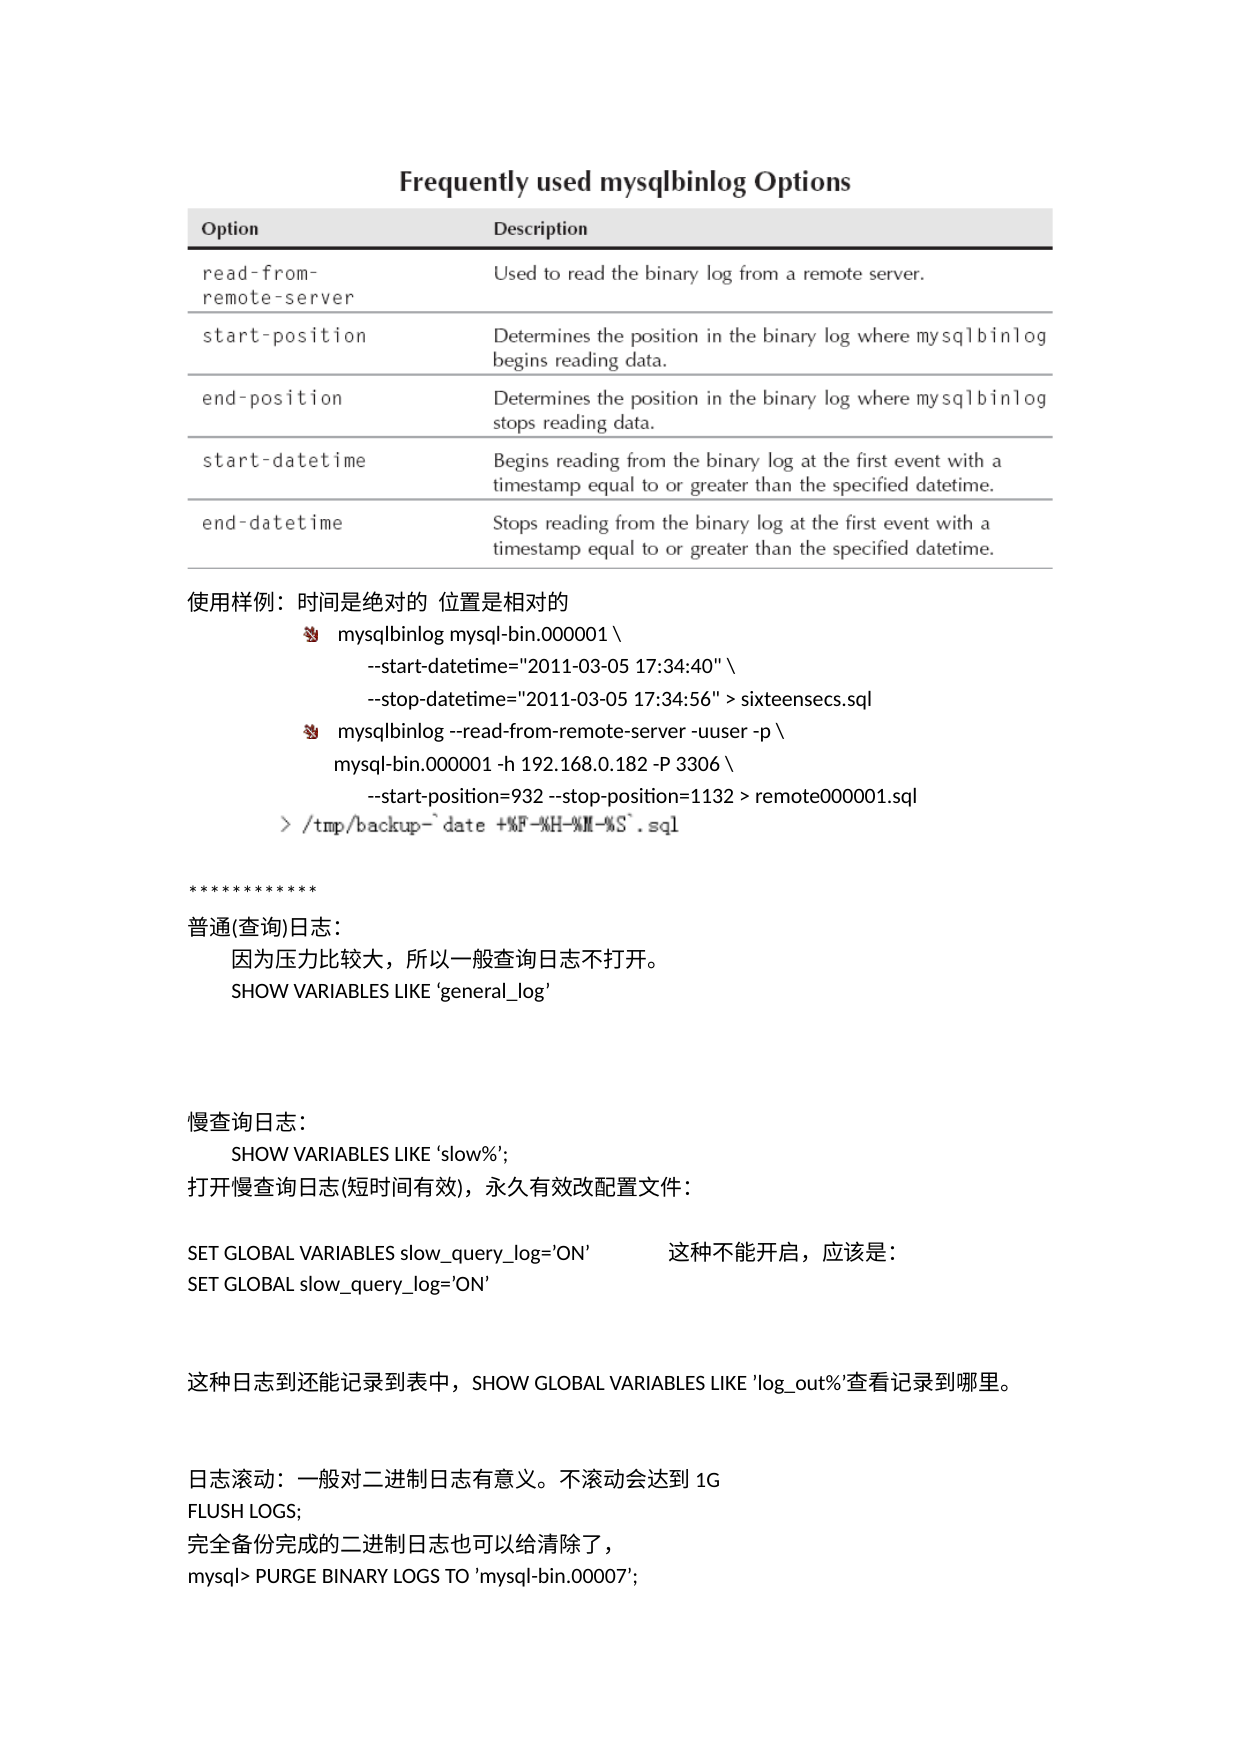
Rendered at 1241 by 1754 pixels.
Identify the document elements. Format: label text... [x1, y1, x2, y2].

picture [301, 624, 318, 642]
text 因为压力比较大，所以一般查询日志不打开。 [187, 942, 1053, 974]
text SET GLOBAL slow_query_log=’ON’ [187, 1267, 1053, 1299]
text --start-datetime="2011-03-05 17:34:40" \ [187, 649, 1053, 682]
text 完全备份完成的二进制日志也可以给清除了， [187, 1527, 1053, 1559]
text SHOW VARIABLES LIKE ‘slow%’; [187, 1137, 1053, 1169]
picture [275, 812, 685, 837]
text SET GLOBAL VARIABLES slow_query_log=’ON’ 这种不能开启，应该是： [187, 1234, 1053, 1267]
text ************ [187, 877, 1053, 909]
picture [301, 722, 318, 739]
text 慢查询日志： [187, 1104, 1053, 1137]
text --stop-datetime="2011-03-05 17:34:56" > sixteensecs.sql [187, 682, 1053, 714]
list mysqlbinlog --read-from-remote-server -uuser -p \ [300, 714, 1053, 747]
text --start-position=932 --stop-position=1132 > remote000001.sql [187, 779, 1053, 812]
text 使用样例：时间是绝对的 位置是相对的 [187, 584, 1053, 617]
text SHOW VARIABLES LIKE ‘general_log’ [187, 974, 1053, 1007]
text mysql> PURGE BINARY LOGS TO ’mysql-bin.00007’; [187, 1559, 1053, 1592]
text 日志滚动：一般对二进制日志有意义。不滚动会达到1G [187, 1462, 1053, 1494]
text FLUSH LOGS; [187, 1494, 1053, 1527]
text 这种日志到还能记录到表中，SHOW GLOBAL VARIABLES LIKE ’log_out%’查看记录到哪里。 [187, 1364, 1053, 1397]
list mysqlbinlog mysql-bin.000001 \ [300, 617, 1053, 649]
text mysql-bin.000001 -h 192.168.0.182 -P 3306 \ [187, 747, 1053, 779]
text 普通(查询)日志： [187, 909, 1053, 942]
text 打开慢查询日志(短时间有效)，永久有效改配置文件： [187, 1169, 1053, 1202]
